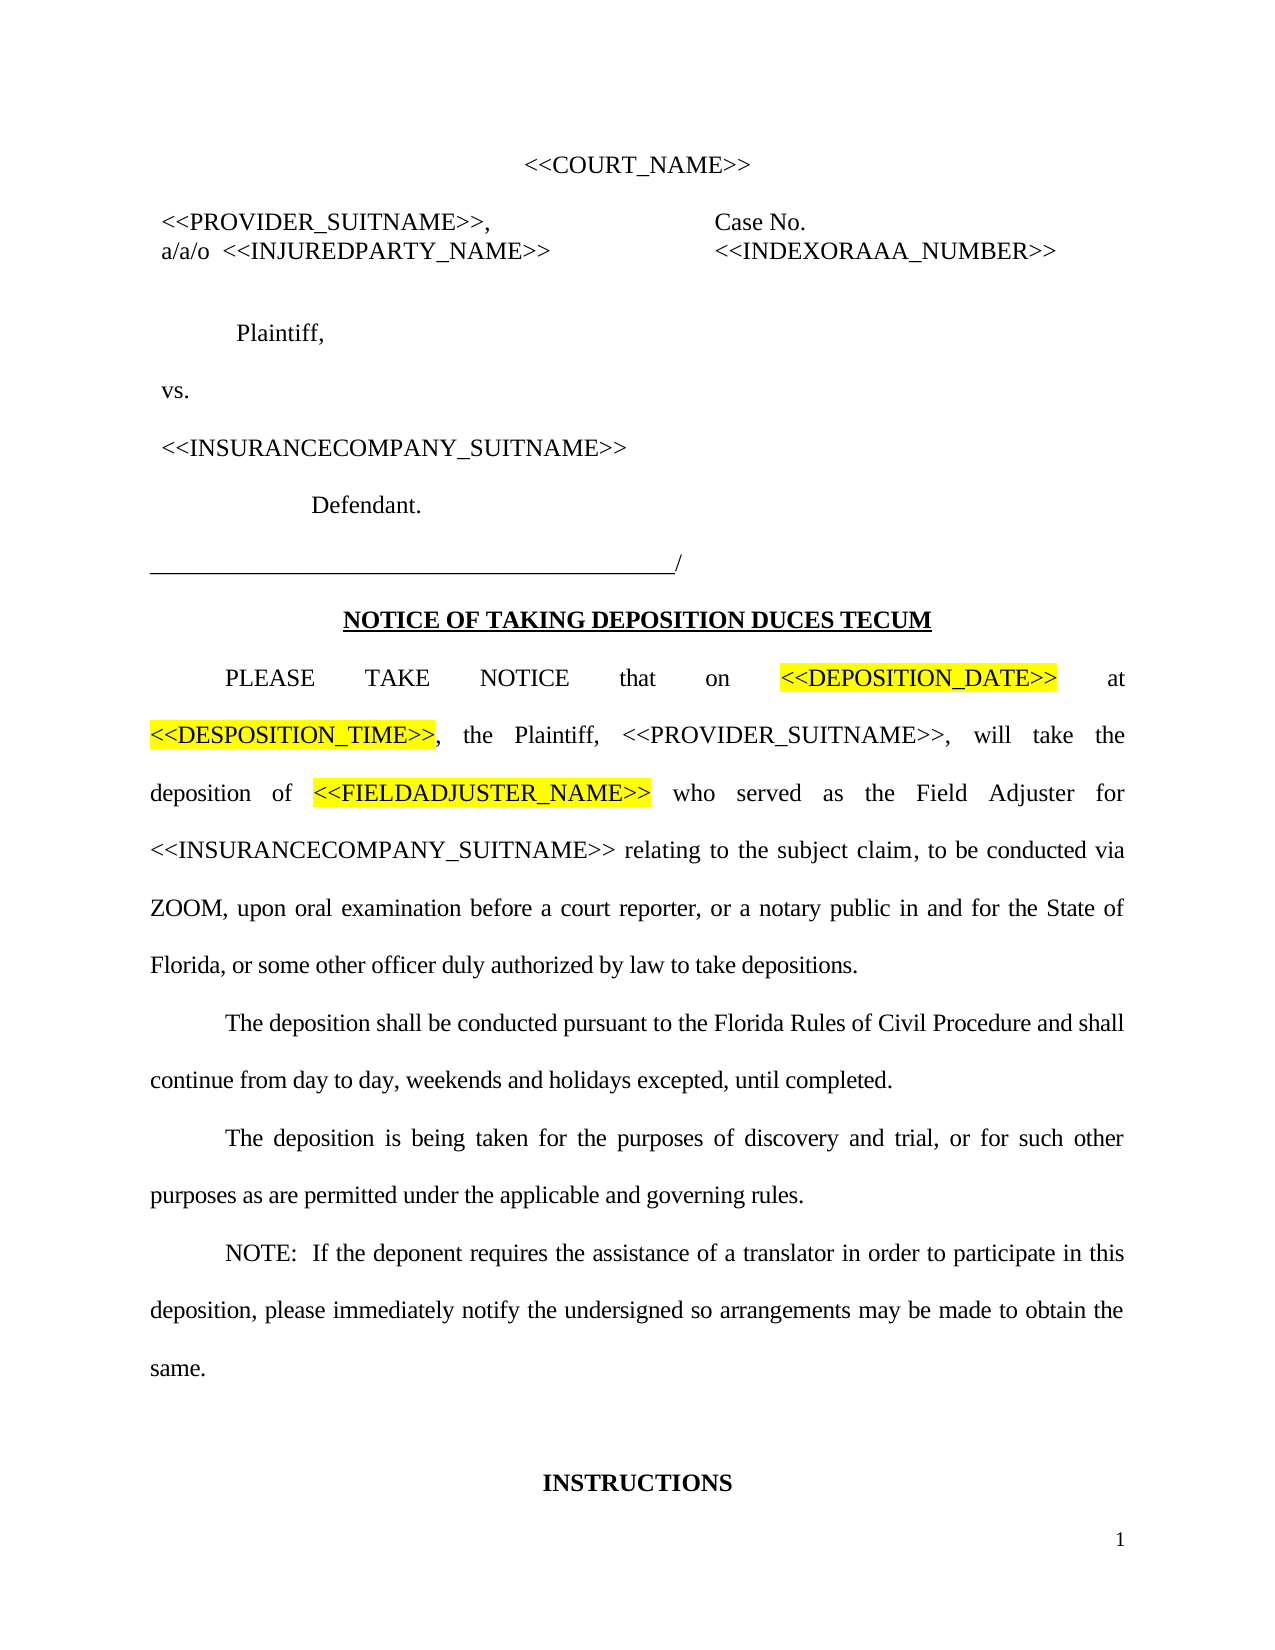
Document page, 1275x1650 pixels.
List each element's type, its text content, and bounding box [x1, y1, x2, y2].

text INSTRUCTIONS [150, 1468, 1125, 1497]
text PLEASE TAKE NOTICE that on <<DEPOSITION_DATE>> at <<DESPOSITION_TIME>>, the Plaintiff, <<PROVIDER_SUITNAME>>, will take the deposition of <<FIELDADJUSTER_NAME>> who served as the Field Adjuster for <<INSURANCECOMPANY_SUITNAME>> relating to the subject claim, to be conducted via ZOOM, upon oral examination before a court reporter, or a notary public in and for the State of Florida, or some other officer duly authorized by law to take depositions. [150, 663, 1125, 979]
table_header <<PROVIDER_SUITNAME>>, a/a/o <<INJUREDPARTY_NAME>> Plaintiff, vs. <<INSURANCECOMPANY_SUITNAME>> Defendant. [150, 208, 703, 548]
text NOTICE OF TAKING DEPOSITION DUCES TECUM [150, 605, 1125, 634]
text __________________________________________/ [150, 548, 1125, 577]
text NOTE: If the deponent requires the assistance of a translator in order to participate in this deposition, please immediately notify the undersigned so arrangements may be made to obtain the same. [150, 1238, 1125, 1382]
text <<COURT_NAME>> [337, 150, 937, 179]
table_header Case No. <<INDEXORAAA_NUMBER>> [703, 208, 1068, 548]
text The deposition is being taken for the purposes of discovery and trial, or for such other purposes as are permitted under the applicable and governing rules. [150, 1123, 1125, 1209]
text The deposition shall be conducted pursuant to the Florida Rules of Civil Procedure and shall continue from day to day, weekends and holidays excepted, until completed. [150, 1008, 1125, 1094]
